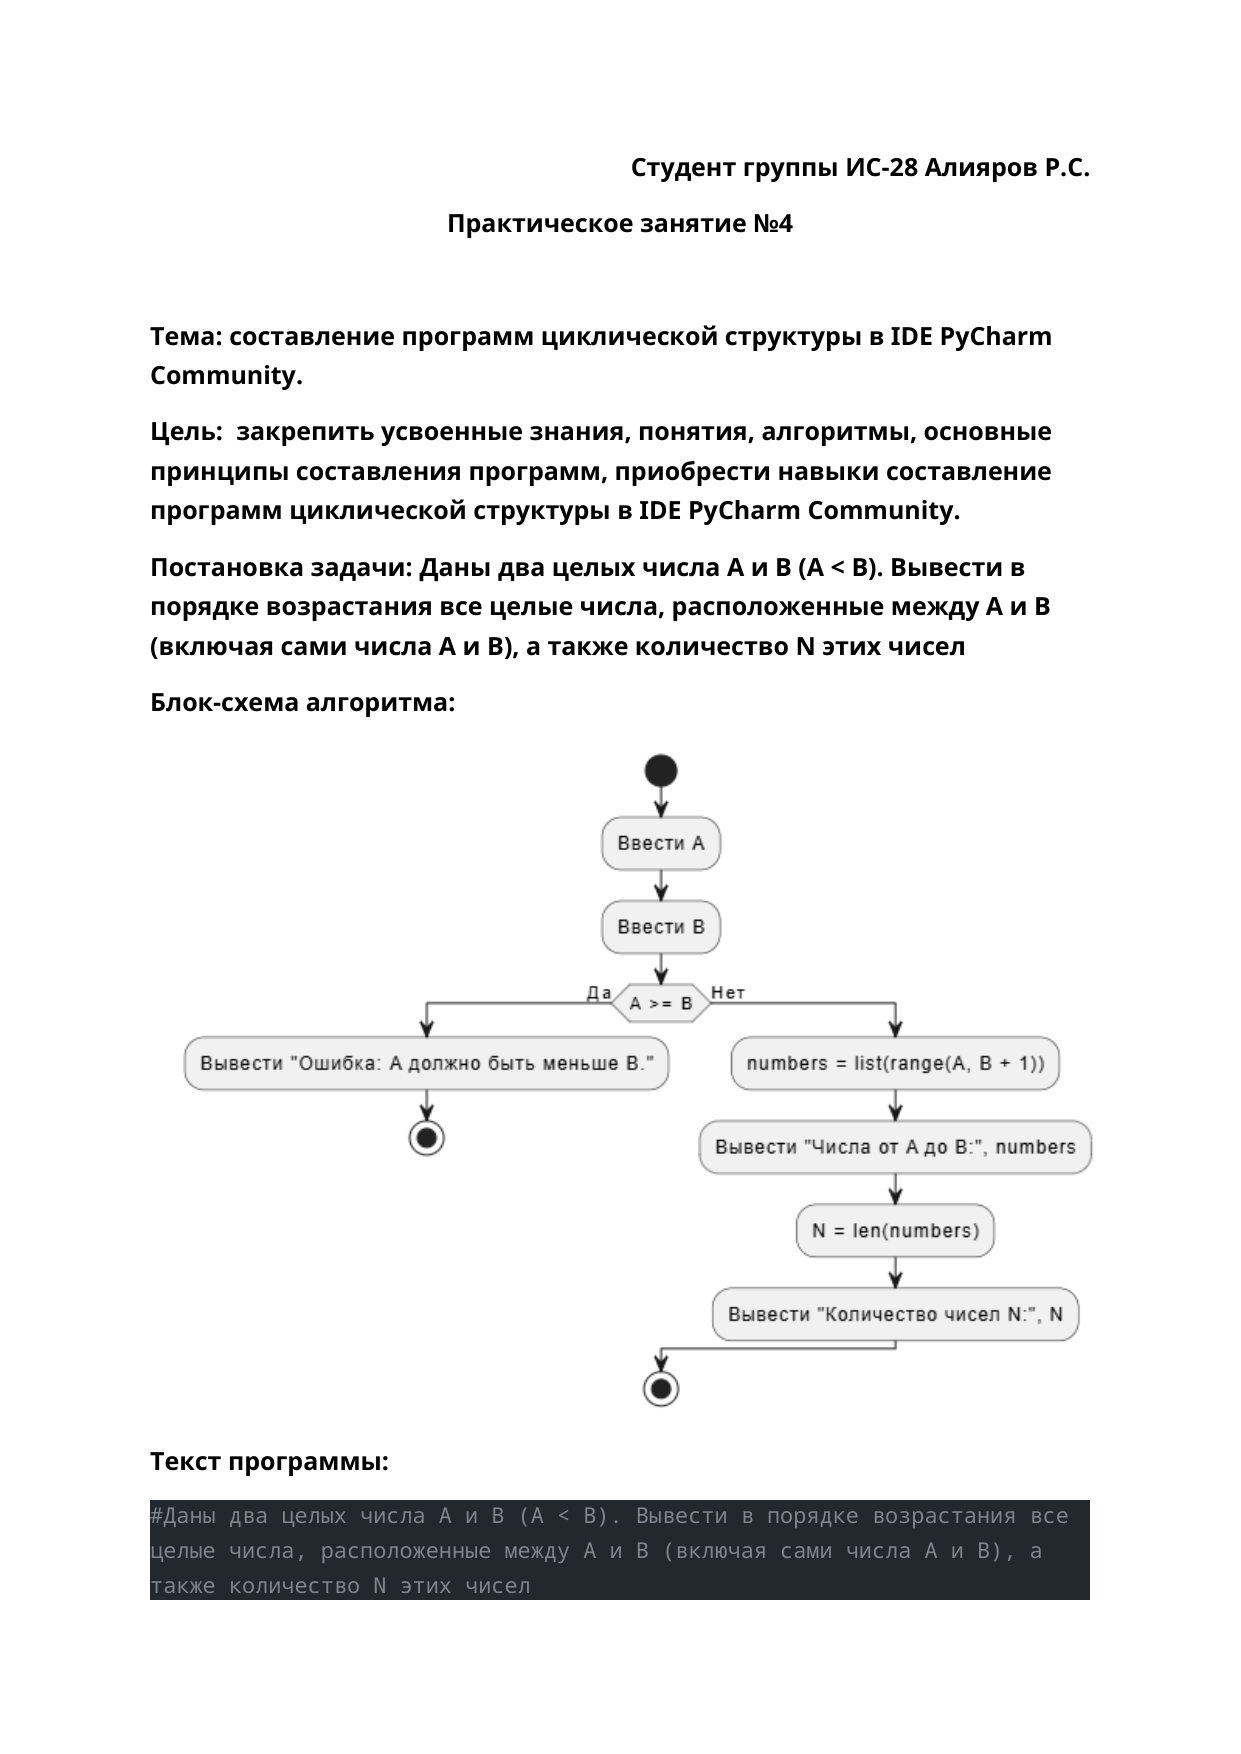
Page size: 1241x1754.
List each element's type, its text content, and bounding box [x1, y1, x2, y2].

text Студент группы ИС-28 Алияров Р.С. [150, 150, 1090, 184]
text Блок-схема алгоритма: [150, 684, 1090, 718]
text Постановка задачи: Даны два целых числа A и B (A < B). Вывести в порядке возрастания все целые числа, расположенные между A и B (включая сами числа A и B), а также количество N этих чисел [150, 549, 1090, 662]
text Тема: составление программ циклической структуры в IDE PyCharm Community. [150, 318, 1090, 392]
text #Даны два целых числа A и B (A < B). Вывести в порядке возрастания все целые числа, расположенные между A и B (включая сами числа A и B), а также количество N этих чисел [150, 1500, 1090, 1600]
text Цель: закрепить усвоенные знания, понятия, алгоритмы, основные принципы составления программ, приобрести навыки составление программ циклической структуры в IDE PyCharm Community. [150, 414, 1090, 527]
text Практическое занятие №4 [150, 206, 1090, 240]
text Текст программы: [150, 1444, 1090, 1478]
